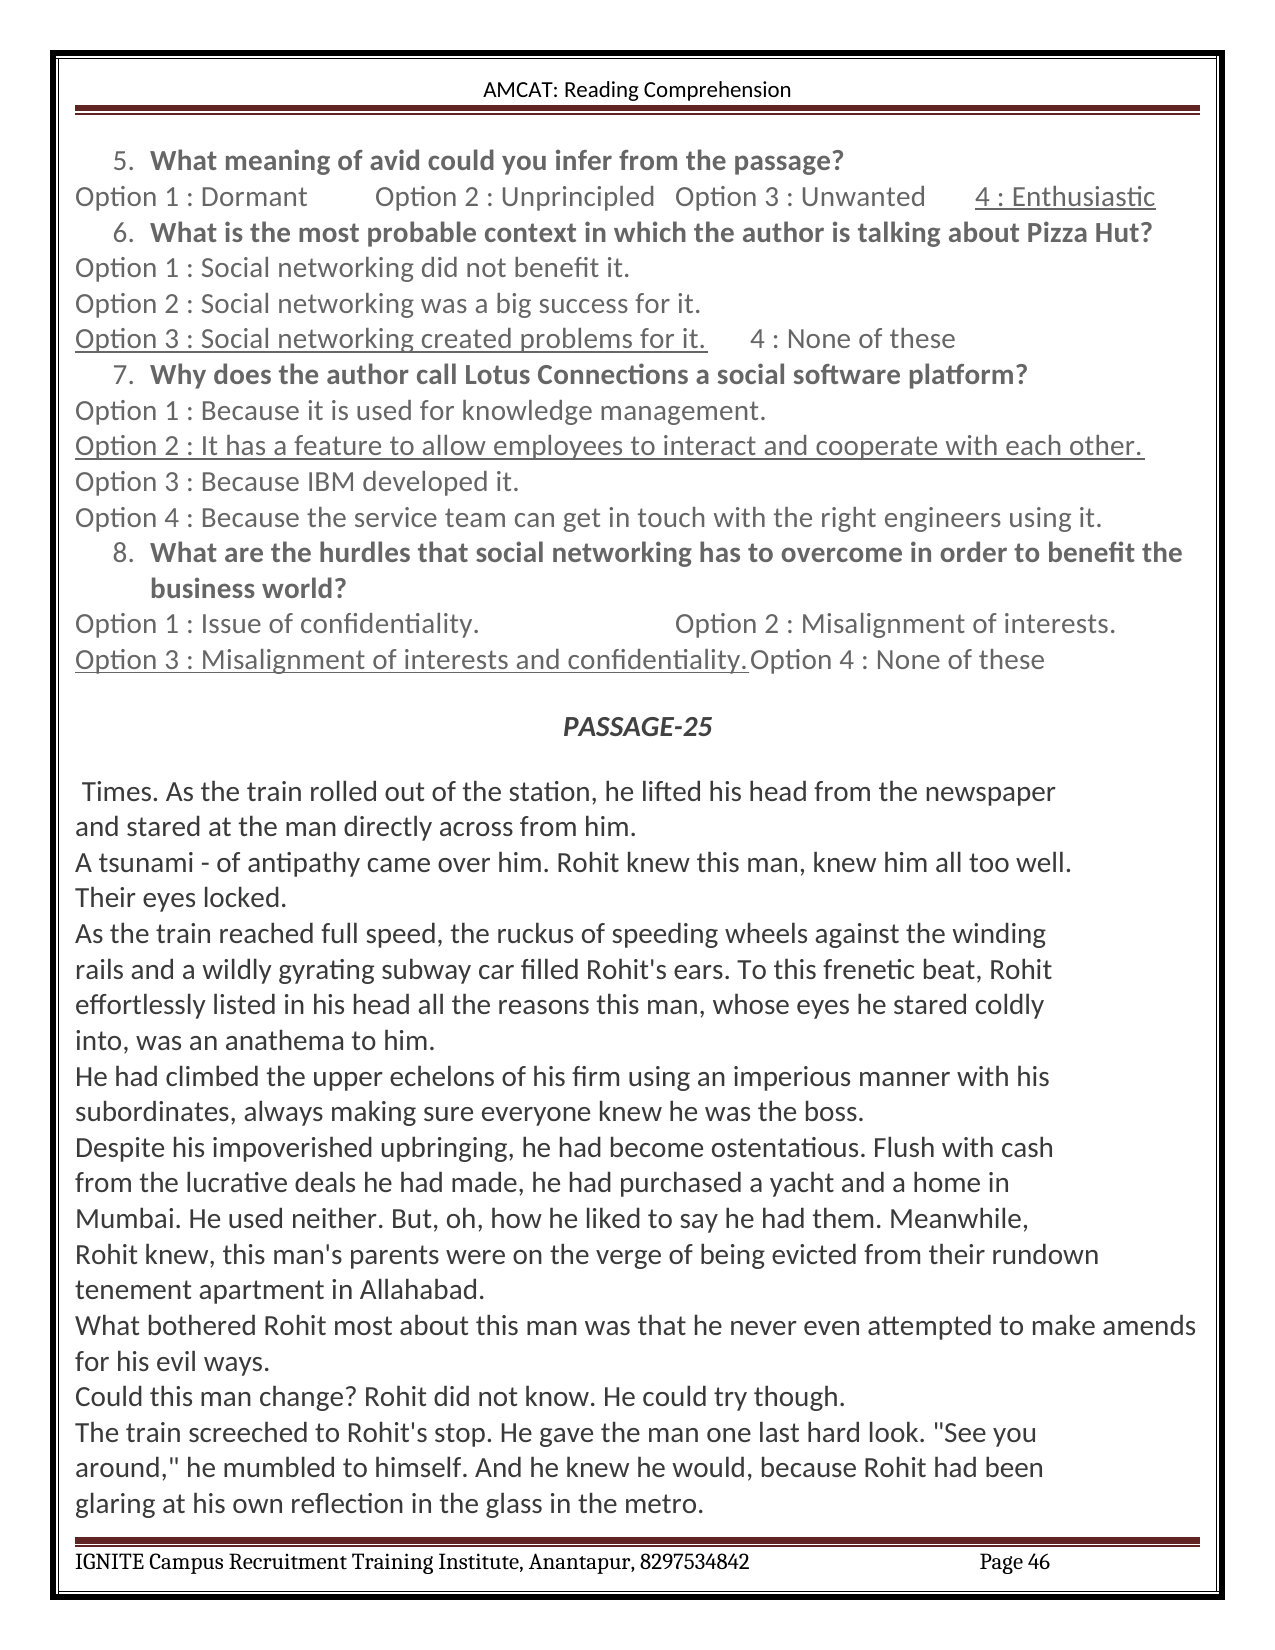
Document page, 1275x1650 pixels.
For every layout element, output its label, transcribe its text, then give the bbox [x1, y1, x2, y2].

text As the train reached full speed, the ruckus of speeding wheels against the winding [75, 915, 1200, 951]
text Option 2 : It has a feature to allow employees to interact and cooperate with each other. [75, 427, 1200, 463]
text What bothered Rohit most about this man was that he never even attempted to make amends for his evil ways. [75, 1307, 1200, 1378]
list Why does the author call Lotus Connections a social software platform? [112, 356, 1200, 392]
text Their eyes locked. [75, 879, 1200, 915]
text Option 1 : Issue of confidentiality. Option 2 : Misalignment of interests. [75, 606, 1200, 641]
text Could this man change? Rohit did not know. He could try though. [75, 1378, 1200, 1414]
list What are the hurdles that social networking has to overcome in order to benefit the business world? [112, 534, 1200, 606]
text The train screeched to Rohit's stop. He gave the man one last hard look. "See you [75, 1414, 1200, 1449]
text from the lucrative deals he had made, he had purchased a yacht and a home in [75, 1164, 1200, 1200]
text and stared at the man directly across from him. [75, 808, 1200, 844]
text rails and a wildly gyrating subway car filled Rohit's ears. To this frenetic beat, Rohit [75, 951, 1200, 986]
text Mumbai. He used neither. But, oh, how he liked to say he had them. Meanwhile, [75, 1200, 1200, 1236]
text effortlessly listed in his head all the reasons this man, whose eyes he stared coldly [75, 986, 1200, 1022]
list What meaning of avid could you infer from the passage? [112, 142, 1200, 178]
text into, was an anathema to him. [75, 1022, 1200, 1058]
text subordinates, always making sure everyone knew he was the boss. [75, 1093, 1200, 1129]
text Option 3 : Because IBM developed it. [75, 463, 1200, 499]
text Option 3 : Misalignment of interests and confidentiality. Option 4 : None of these [75, 641, 1200, 677]
text Option 1 : Social networking did not benefit it. [75, 249, 1200, 285]
text Despite his impoverished upbringing, he had become ostentatious. Flush with cash [75, 1129, 1200, 1164]
text Option 2 : Social networking was a big success for it. [75, 285, 1200, 321]
subtitle PASSAGE-25 [75, 706, 1200, 743]
text Option 3 : Social networking created problems for it. 4 : None of these [75, 321, 1200, 356]
text Option 1 : Because it is used for knowledge management. [75, 392, 1200, 427]
list What is the most probable context in which the author is talking about Pizza Hut? [112, 214, 1200, 249]
text around," he mumbled to himself. And he knew he would, because Rohit had been [75, 1449, 1200, 1485]
text Rohit knew, this man's parents were on the verge of being evicted from their rundown [75, 1236, 1200, 1271]
text He had climbed the upper echelons of his firm using an imperious manner with his [75, 1058, 1200, 1093]
text Times. As the train rolled out of the station, he lifted his head from the newspaper [75, 773, 1200, 808]
text Option 4 : Because the service team can get in touch with the right engineers using it. [75, 499, 1200, 534]
text Option 1 : Dormant Option 2 : Unprincipled Option 3 : Unwanted 4 : Enthusiastic [75, 178, 1200, 214]
text glaring at his own reflection in the glass in the metro. [75, 1485, 1200, 1521]
text A tsunami - of antipathy came over him. Rohit knew this man, knew him all too well. [75, 844, 1200, 879]
text tenement apartment in Allahabad. [75, 1271, 1200, 1307]
